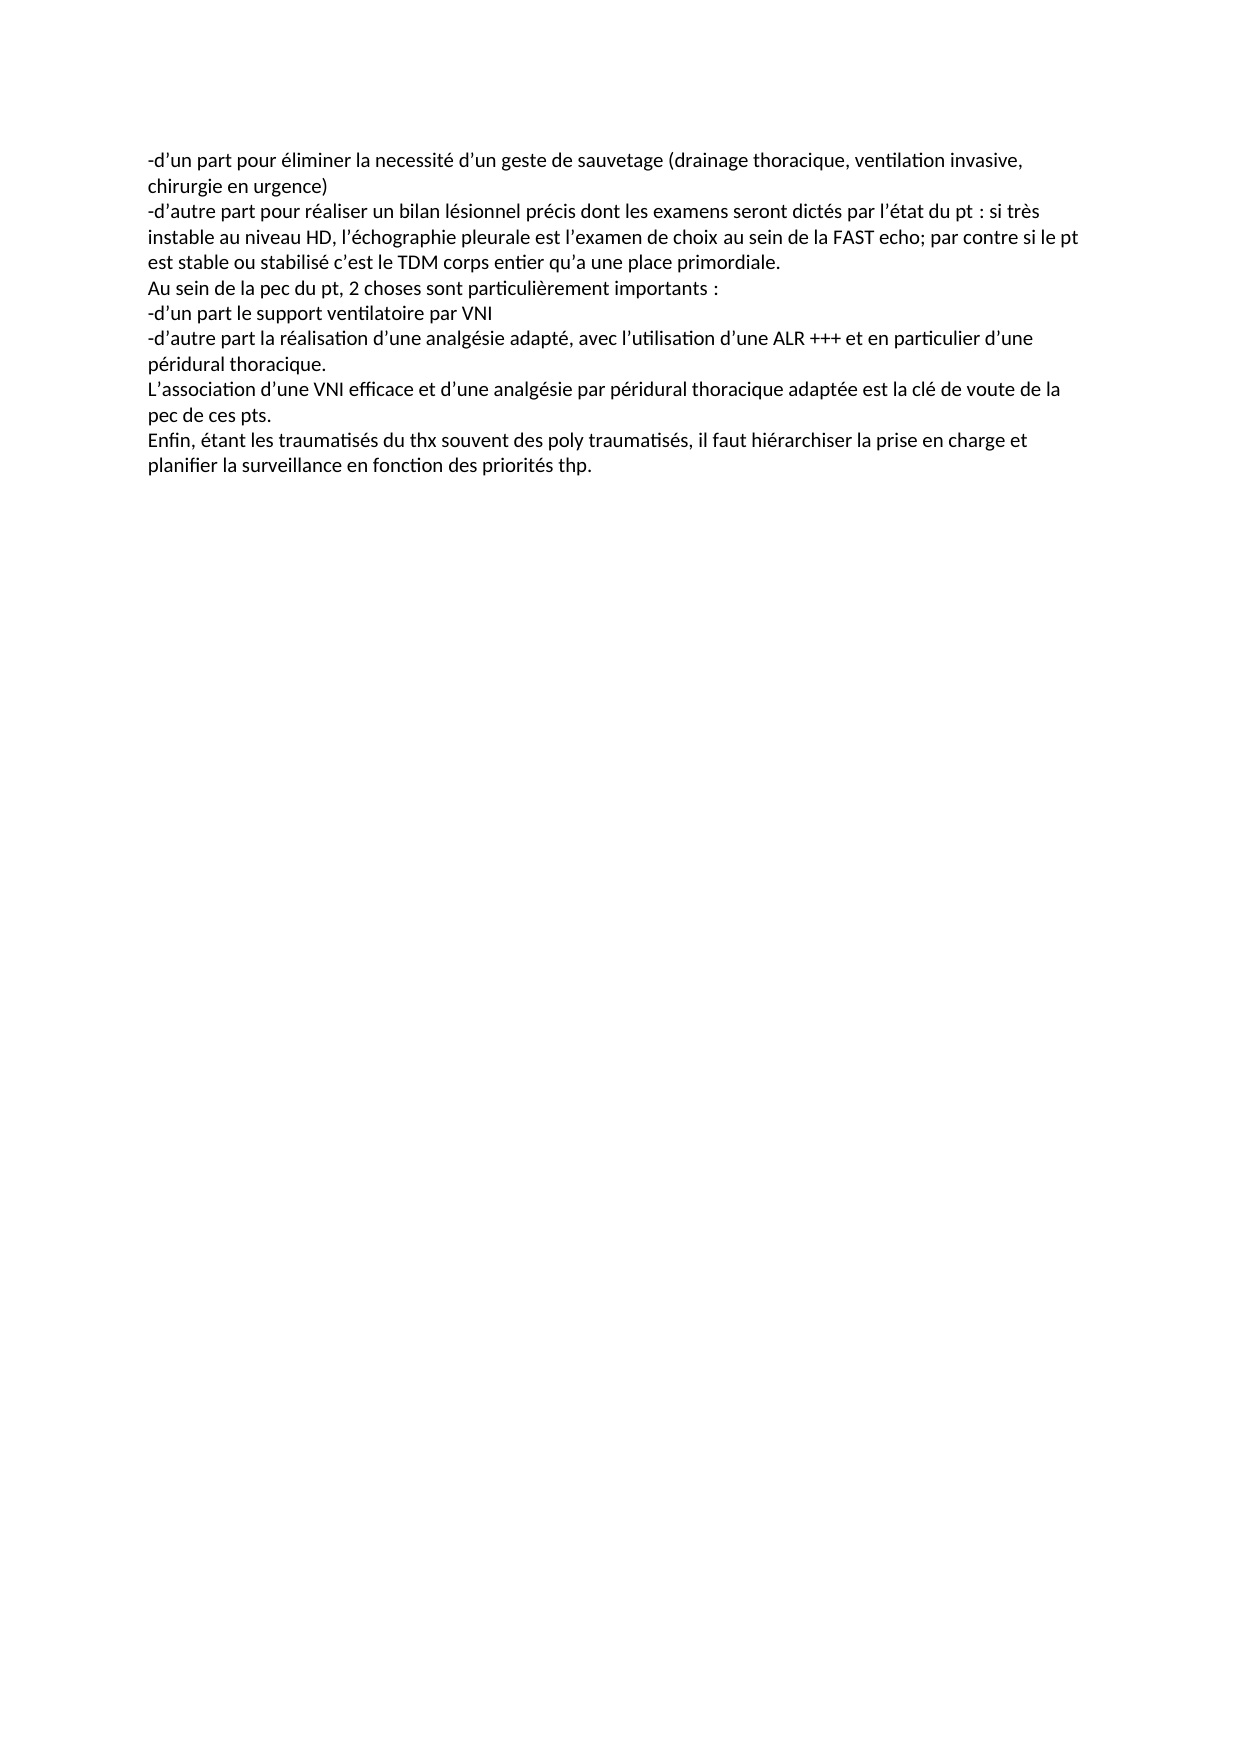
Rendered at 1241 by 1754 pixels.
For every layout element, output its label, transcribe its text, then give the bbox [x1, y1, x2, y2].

text Enfin, étant les traumatisés du thx souvent des poly traumatisés, il faut hiérarchiser la prise en charge et planifier la surveillance en fonction des priorités thp. [148, 427, 1093, 478]
text -d’autre part la réalisation d’une analgésie adapté, avec l’utilisation d’une ALR +++ et en particulier d’une péridural thoracique. [148, 326, 1093, 376]
text -d’un part le support ventilatoire par VNI [148, 300, 1093, 326]
text L’association d’une VNI efficace et d’une analgésie par péridural thoracique adaptée est la clé de voute de la pec de ces pts. [148, 376, 1093, 427]
text -d’un part pour éliminer la necessité d’un geste de sauvetage (drainage thoracique, ventilation invasive, chirurgie en urgence) [148, 148, 1093, 198]
text -d’autre part pour réaliser un bilan lésionnel précis dont les examens seront dictés par l’état du pt : si très instable au niveau HD, l’échographie pleurale est l’examen de choix au sein de la FAST echo; par contre si le pt est stable ou stabilisé c’est le TDM corps entier qu’a une place primordiale. [148, 198, 1093, 275]
text Au sein de la pec du pt, 2 choses sont particulièrement importants : [148, 275, 1093, 300]
